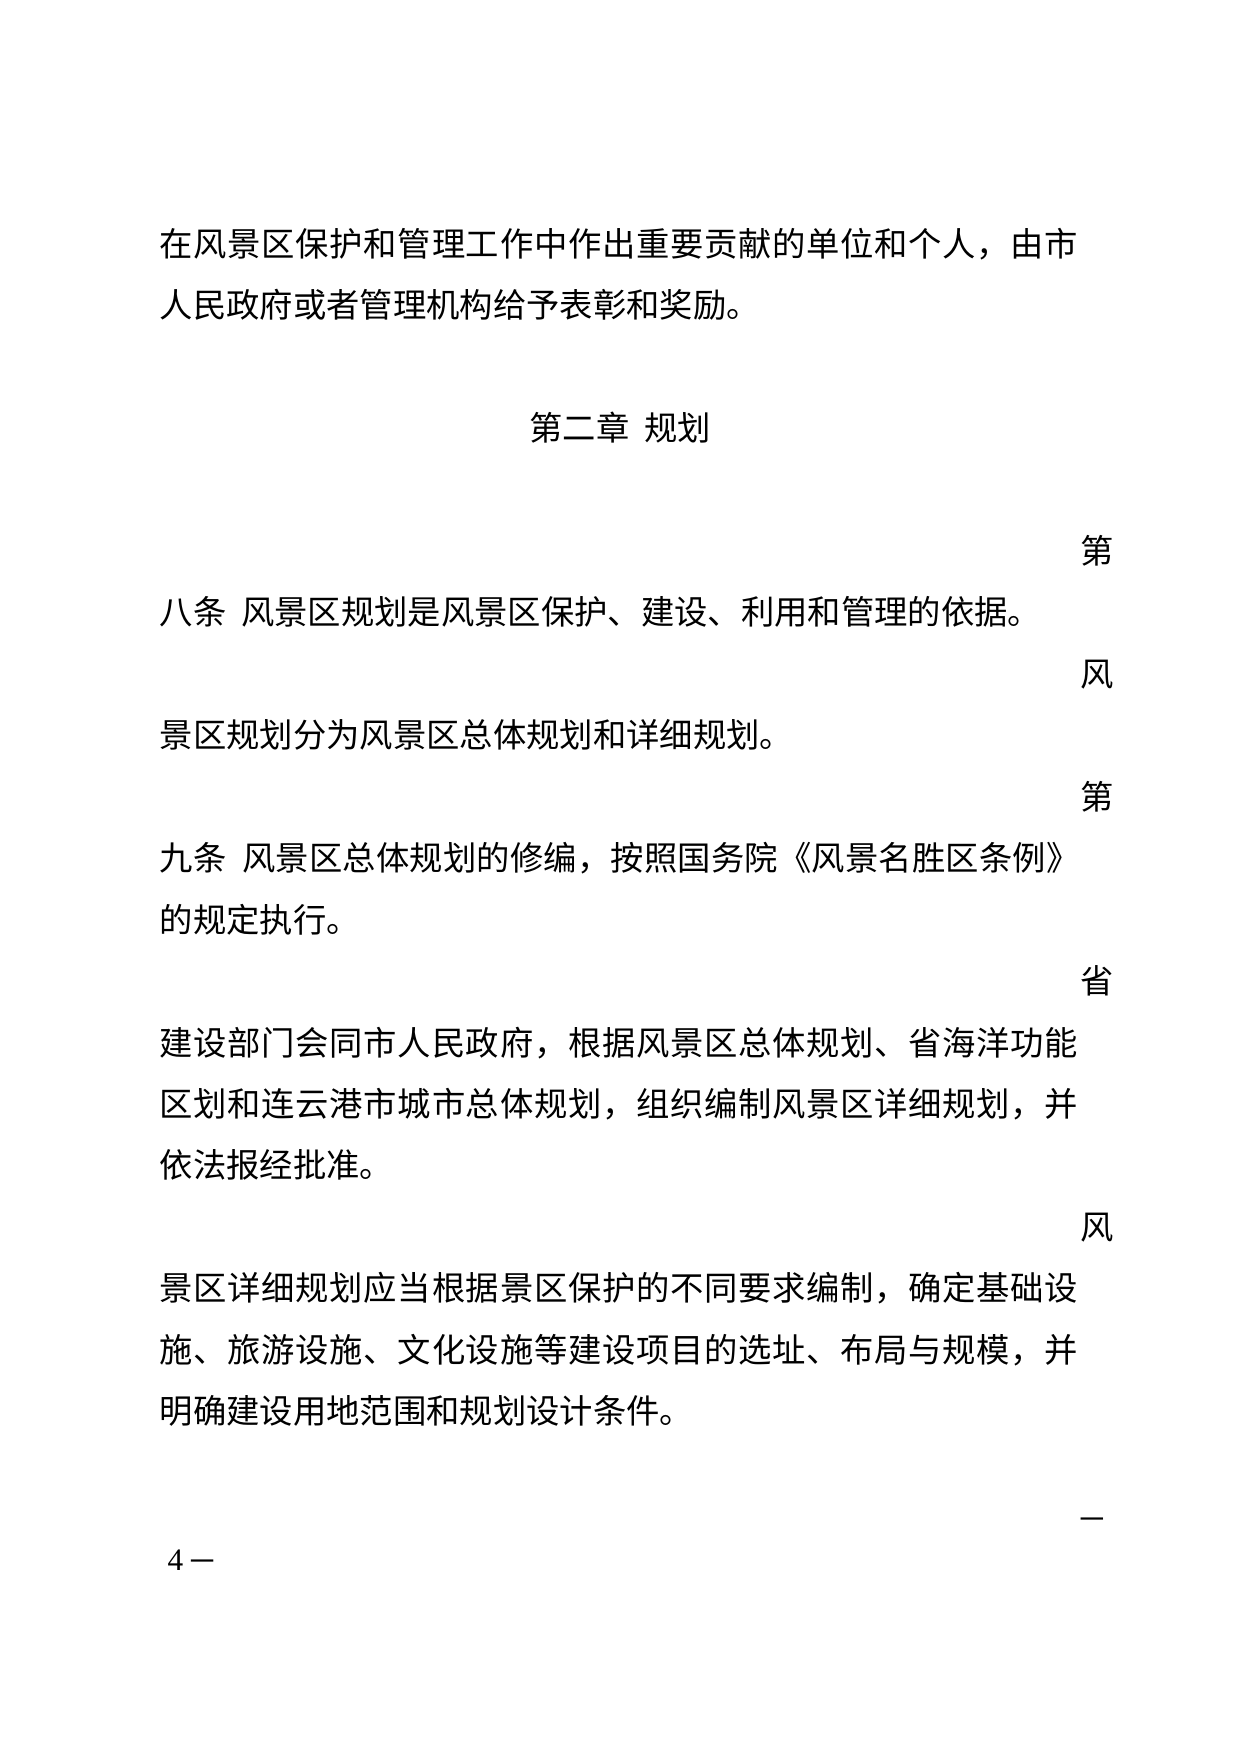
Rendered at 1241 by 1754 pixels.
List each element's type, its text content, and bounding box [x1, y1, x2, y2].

text 风景区详细规划应当根据景区保护的不同要求编制，确定基础设施、旅游设施、文化设施等建设项目的选址、布局与规模，并明确建设用地范围和规划设计条件。 [159, 1190, 1081, 1436]
text 第二章 规划 [159, 391, 1081, 453]
text 省建设部门会同市人民政府，根据风景区总体规划、省海洋功能区划和连云港市城市总体规划，组织编制风景区详细规划，并依法报经批准。 [159, 944, 1081, 1190]
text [159, 207, 1081, 330]
text 风景区规划分为风景区总体规划和详细规划。 [159, 637, 1081, 760]
text 第八条 风景区规划是风景区保护、建设、利用和管理的依据。 [159, 514, 1081, 637]
text 第九条 风景区总体规划的修编，按照国务院《风景名胜区条例》的规定执行。 [159, 760, 1081, 944]
